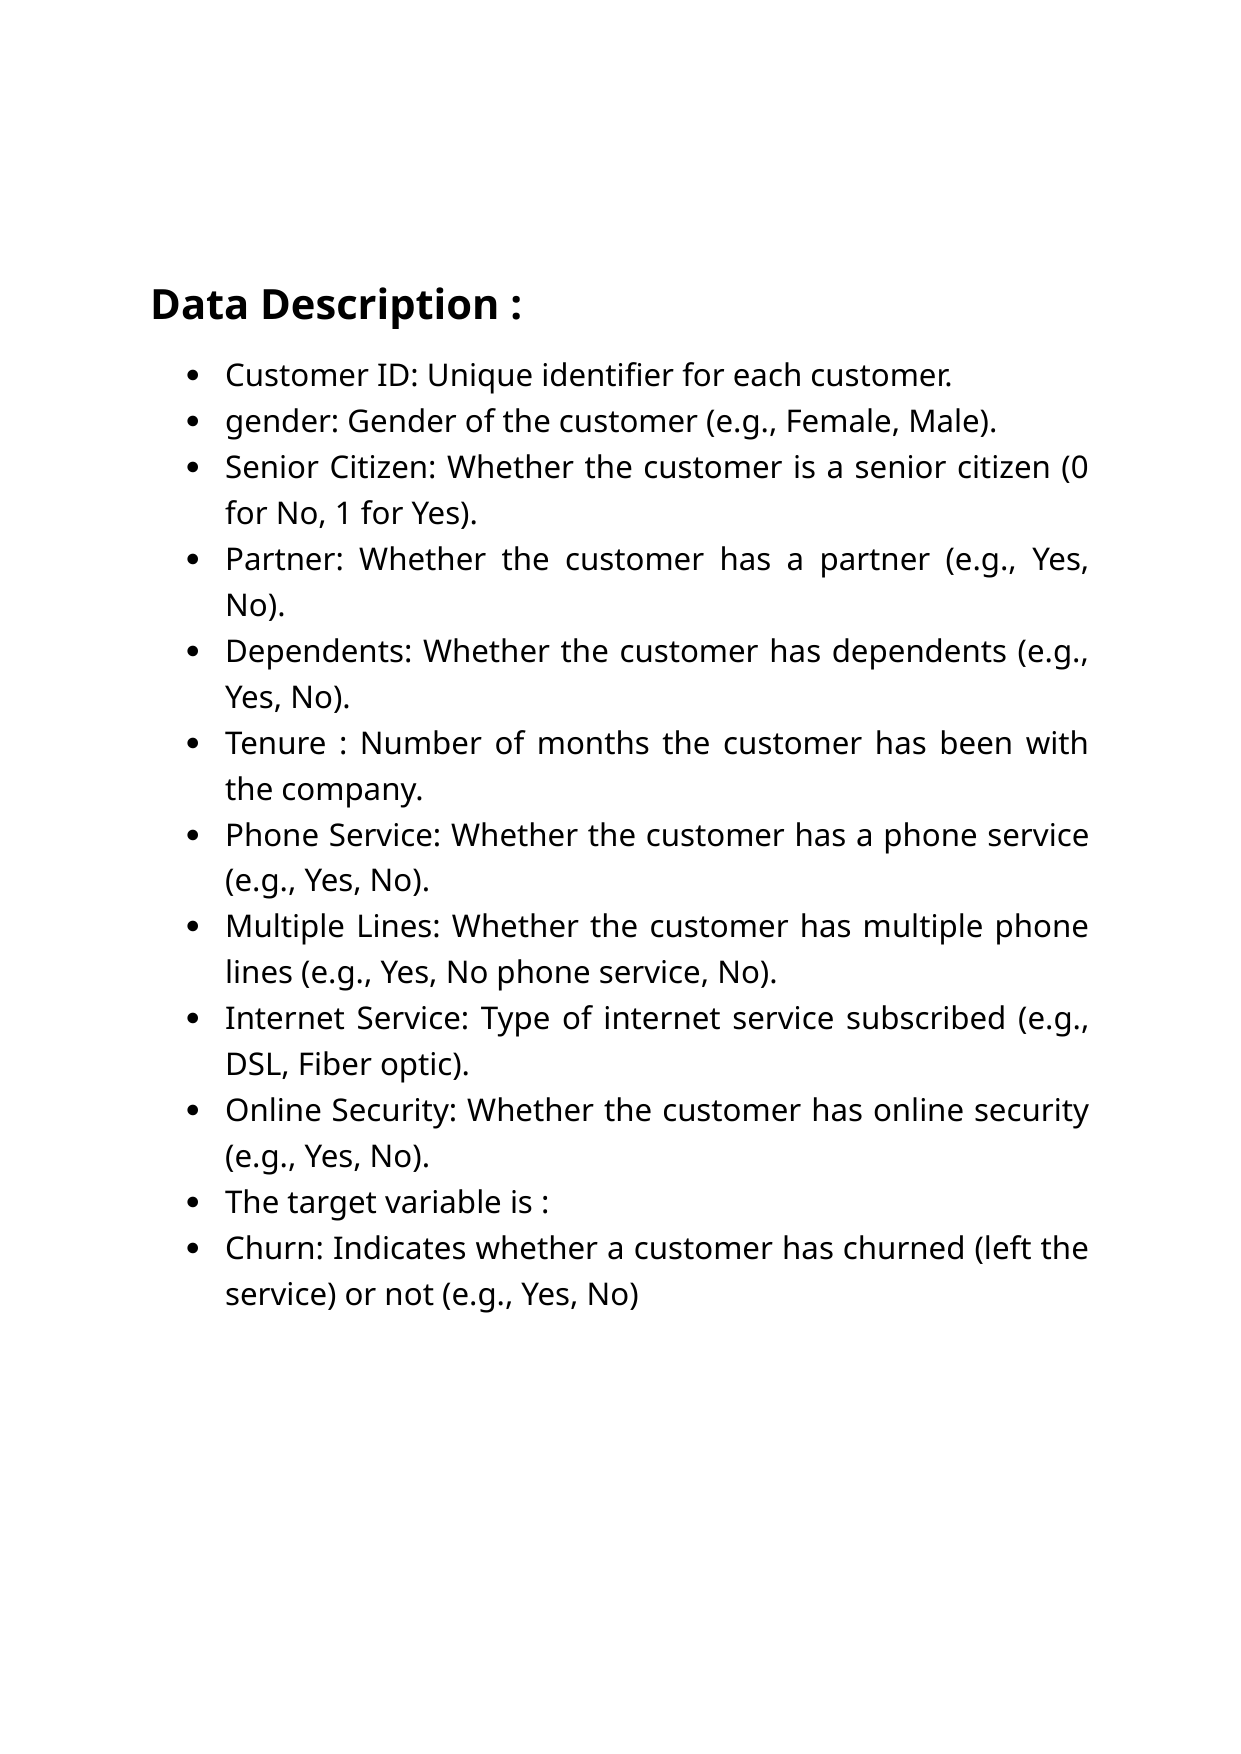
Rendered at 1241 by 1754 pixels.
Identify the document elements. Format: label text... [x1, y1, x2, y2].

list The target variable is : [187, 1180, 1090, 1223]
list Dependents: Whether the customer has dependents (e.g., Yes, No). [187, 629, 1090, 717]
list Internet Service: Type of internet service subscribed (e.g., DSL, Fiber optic). [187, 996, 1090, 1085]
list Churn: Indicates whether a customer has churned (left the service) or not (e.g., Yes, No) [187, 1226, 1090, 1314]
list Multiple Lines: Whether the customer has multiple phone lines (e.g., Yes, No phone service, No). [187, 904, 1090, 993]
list Phone Service: Whether the customer has a phone service (e.g., Yes, No). [187, 812, 1090, 901]
list gender: Gender of the customer (e.g., Female, Male). [187, 399, 1090, 442]
text Data Description : [150, 275, 1090, 332]
list Senior Citizen: Whether the customer is a senior citizen (0 for No, 1 for Yes). [187, 445, 1090, 533]
list Customer ID: Unique identifier for each customer. [187, 353, 1090, 396]
list Tenure : Number of months the customer has been with the company. [187, 721, 1090, 809]
list Partner: Whether the customer has a partner (e.g., Yes, No). [187, 537, 1090, 625]
list Online Security: Whether the customer has online security (e.g., Yes, No). [187, 1088, 1090, 1177]
